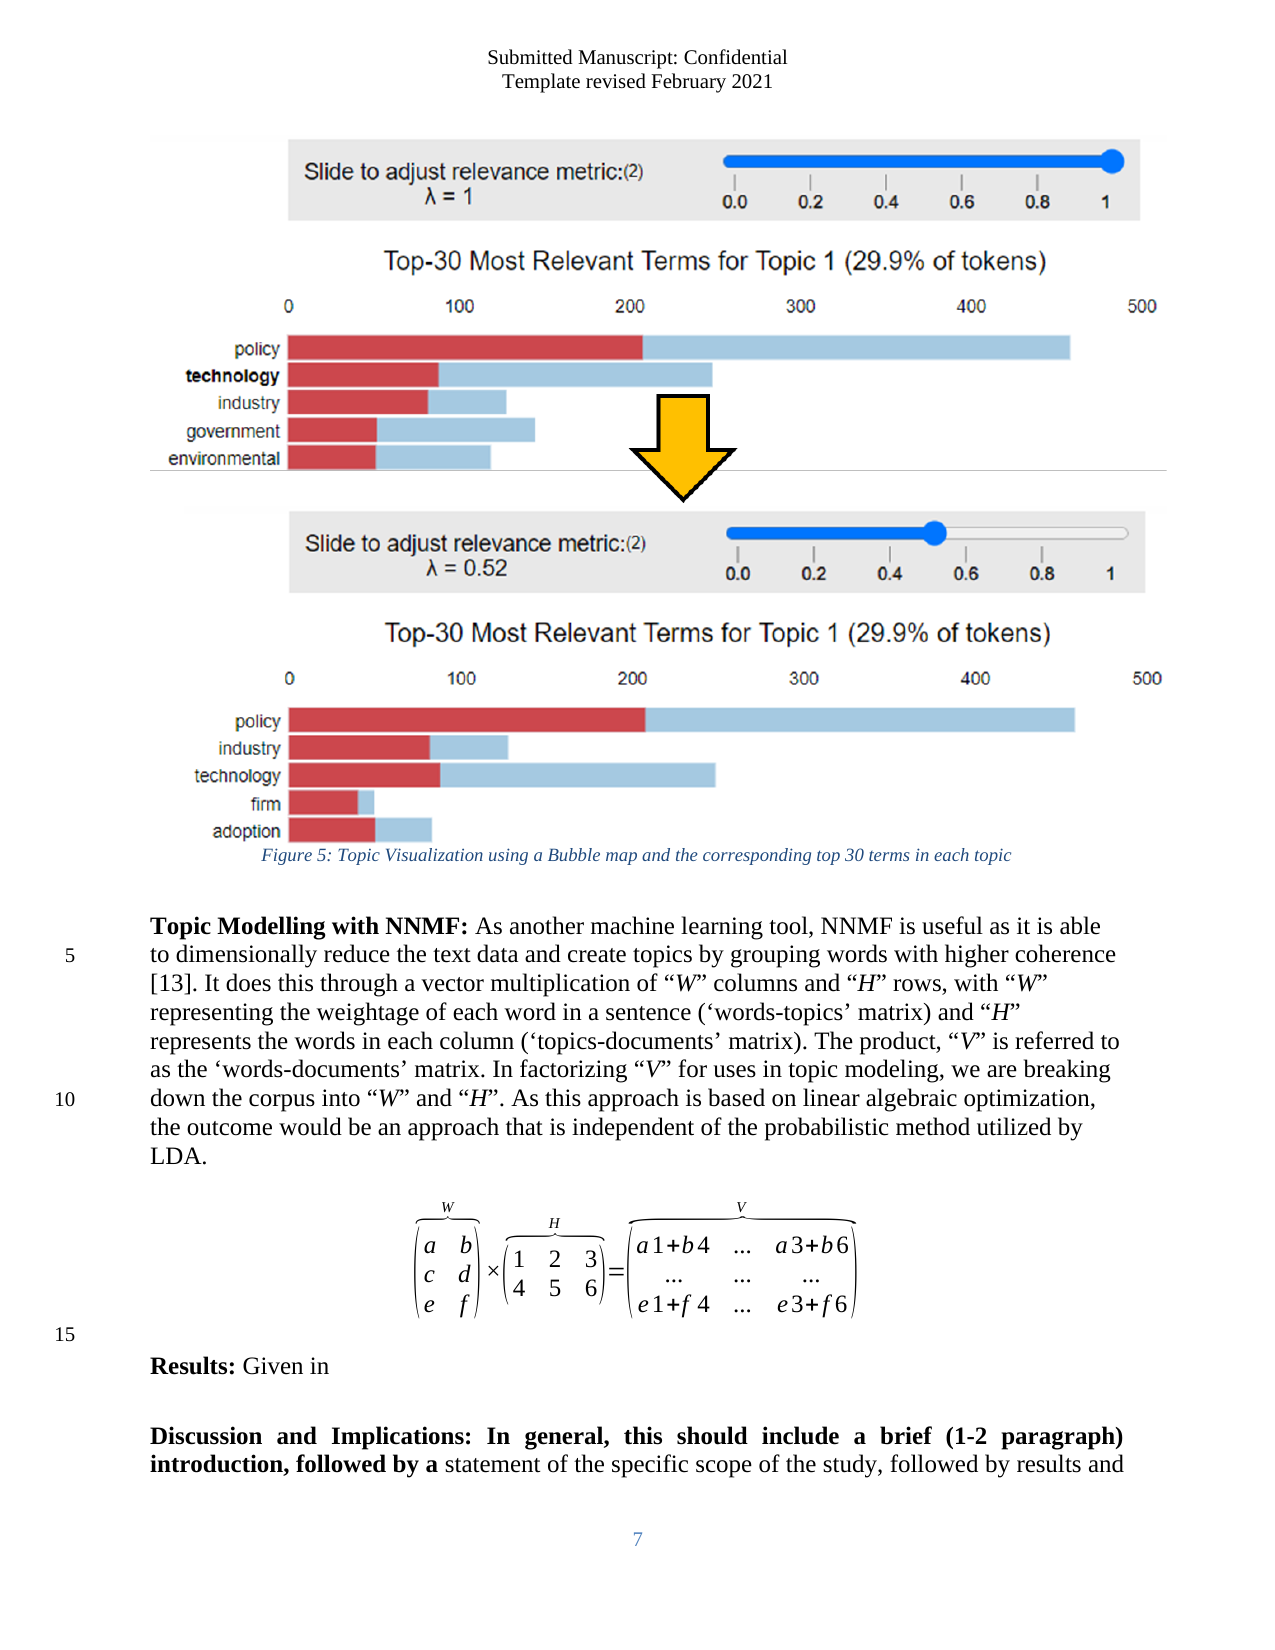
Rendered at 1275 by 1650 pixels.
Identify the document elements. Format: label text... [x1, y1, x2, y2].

text Topic Modelling with NNMF: As another machine learning tool, NNMF is useful as it is able to dimensionally reduce the text data and create topics by grouping words with higher coherence . It does this through a vector multiplication of “W” columns and “H” rows, with “W” representing the weightage of each word in a sentence (‘words-topics’ matrix) and “H” represents the words in each column (‘topics-documents’ matrix). The product, “V” is referred to as the ‘words-documents’ matrix. In factorizing “V” for uses in topic modeling, we are breaking down the corpus into “W” and “H”. As this approach is based on linear algebraic optimization, the outcome would be an approach that is independent of the probabilistic method utilized by LDA. [150, 911, 1125, 1169]
picture [150, 135, 1167, 845]
text Results: Given in [150, 1351, 1125, 1379]
